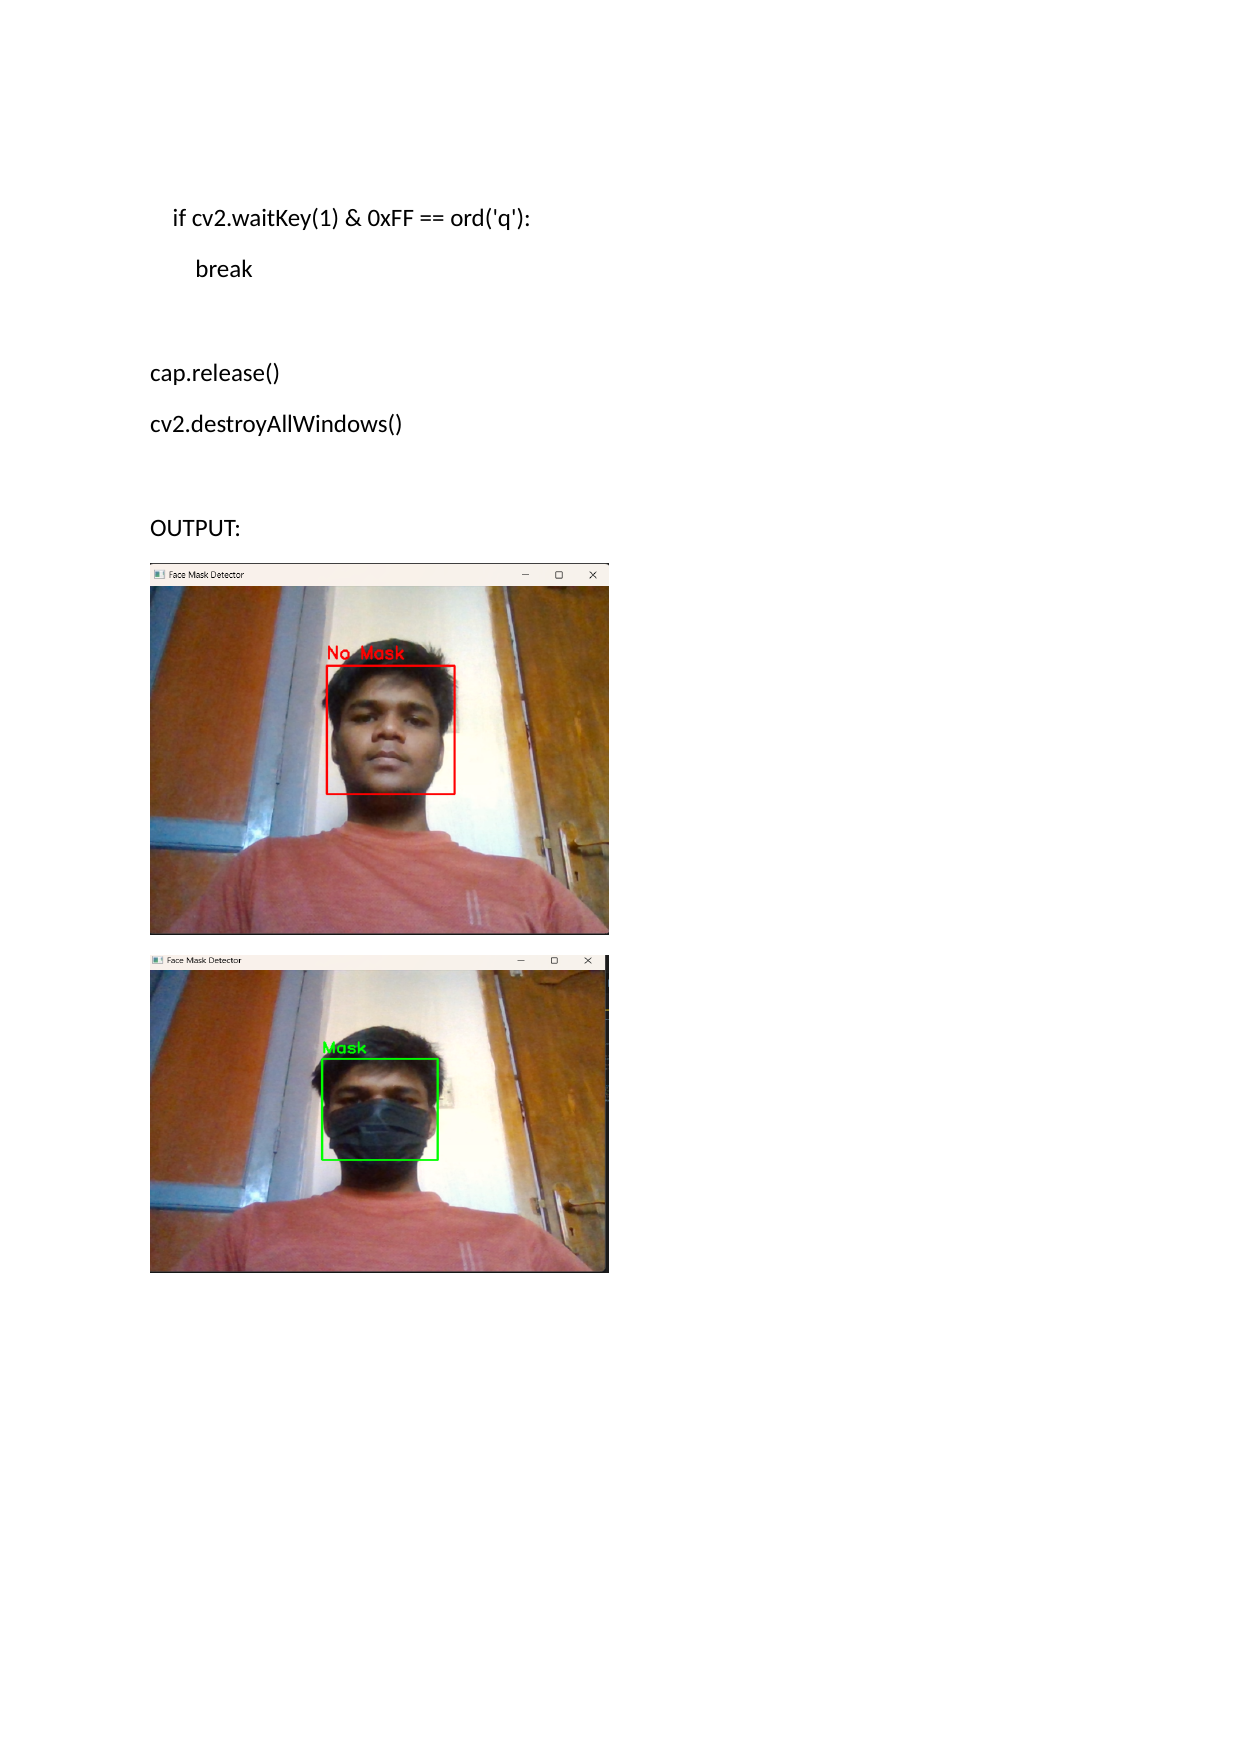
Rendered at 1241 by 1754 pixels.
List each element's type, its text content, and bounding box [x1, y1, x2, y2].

text cv2.destroyAllWindows() [150, 408, 1090, 439]
text OUTPUT: [150, 512, 1090, 542]
picture [150, 563, 609, 935]
picture [150, 955, 609, 1273]
text if cv2.waitKey(1) & 0xFF == ord('q'): [150, 202, 1090, 232]
text cap.release() [150, 357, 1090, 387]
text break [150, 253, 1090, 284]
